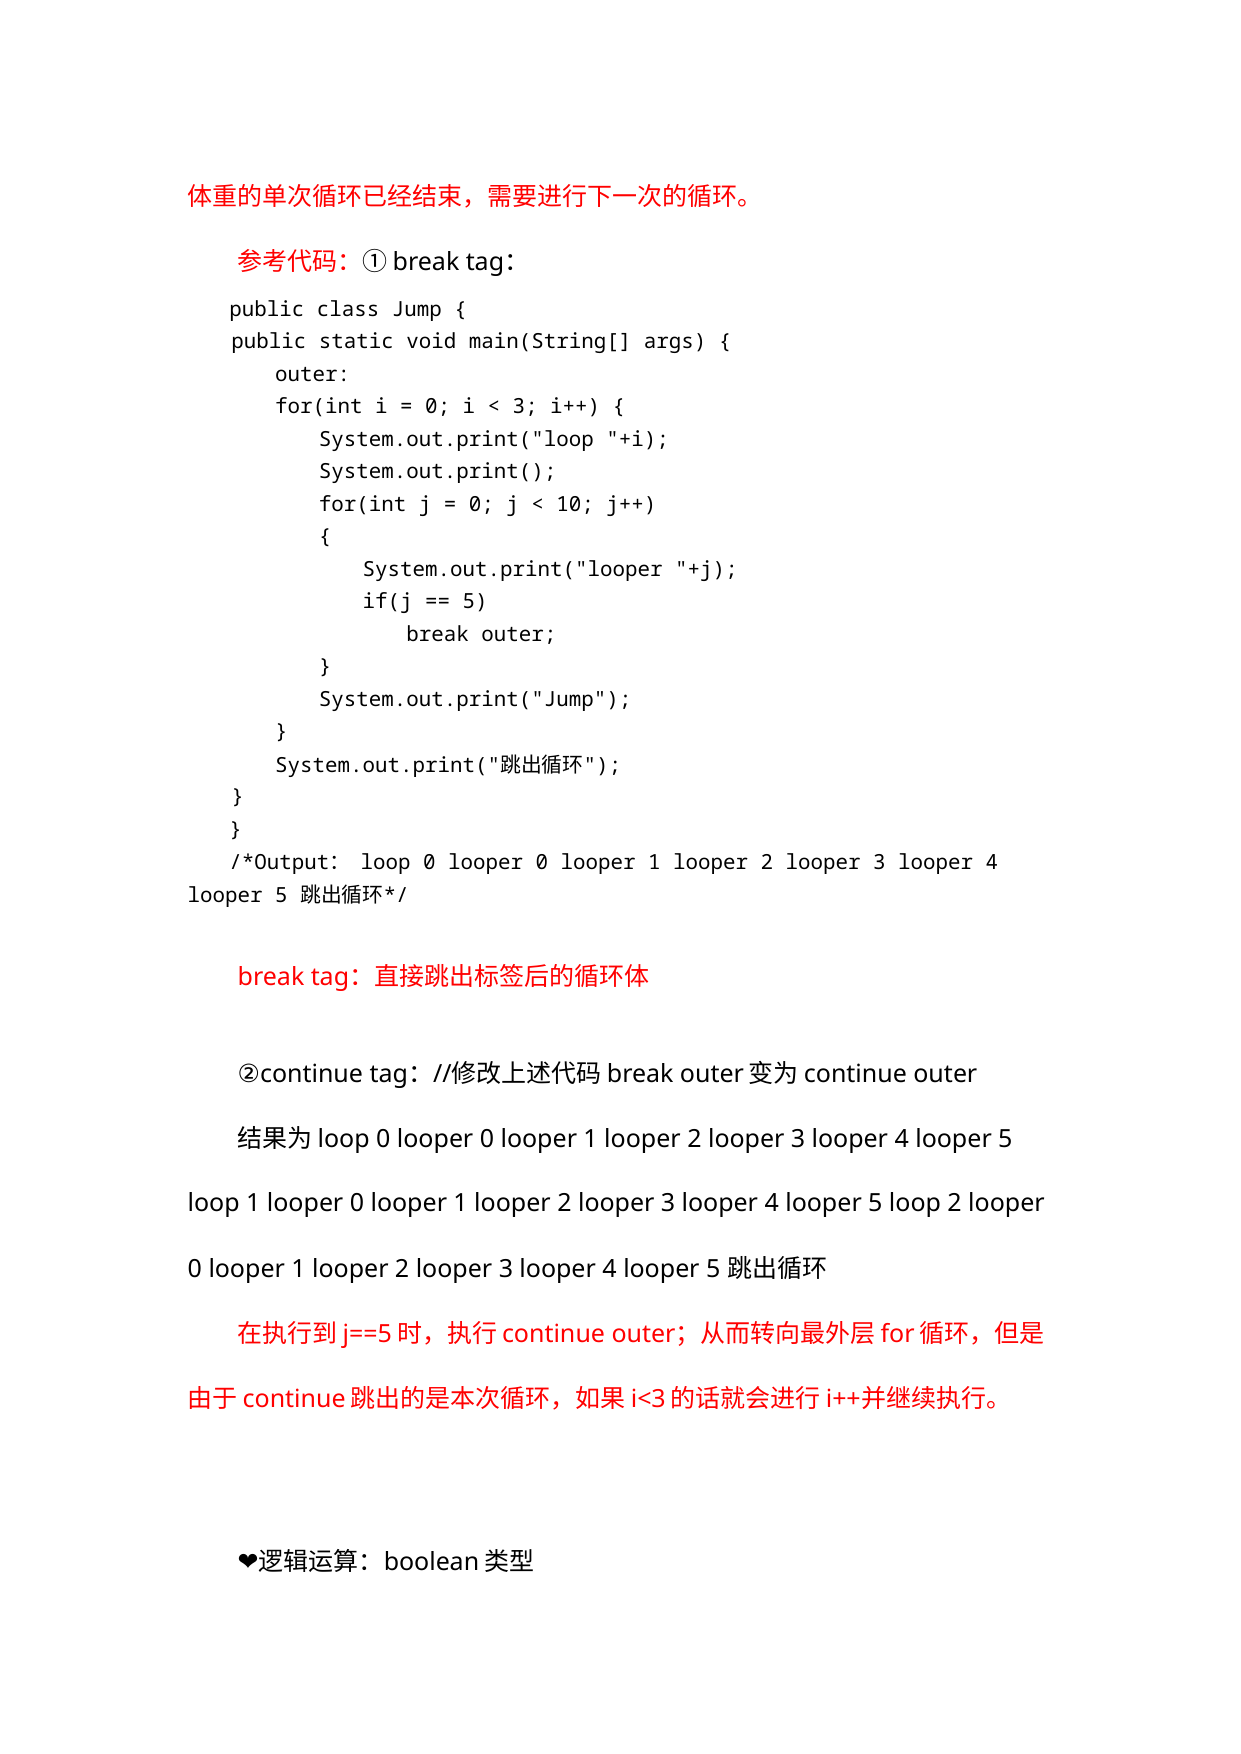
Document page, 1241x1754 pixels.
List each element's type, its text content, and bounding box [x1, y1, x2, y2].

text for(int j = 0; j < 10; j++) [187, 487, 1053, 519]
text System.out.print("Jump"); [187, 682, 1053, 714]
text if(j == 5) [187, 584, 1053, 617]
text System.out.print("跳出循环"); [187, 747, 1053, 779]
text 结果为loop 0 looper 0 looper 1 looper 2 looper 3 looper 4 looper 5 loop 1 looper 0 looper 1 looper 2 looper 3 looper 4 looper 5 loop 2 looper 0 looper 1 looper 2 looper 3 looper 4 looper 5 跳出循环 [187, 1104, 1053, 1299]
text System.out.print("loop "+i); [187, 422, 1053, 454]
text ❤逻辑运算：boolean类型 [187, 1527, 1053, 1592]
text 在执行到j==5时，执行continue outer；从而转向最外层for循环，但是由于continue跳出的是本次循环，如果i<3的话就会进行i++并继续执行。 [187, 1299, 1053, 1429]
text } [187, 812, 1053, 844]
text } [187, 714, 1053, 747]
text } [187, 649, 1053, 682]
text for(int i = 0; i < 3; i++) { [187, 389, 1053, 422]
text public class Jump { [187, 292, 1053, 324]
text } [187, 779, 1053, 812]
text break tag：直接跳出标签后的循环体 [187, 942, 1053, 1007]
text System.out.print(); [187, 454, 1053, 487]
text ②continue tag：//修改上述代码break outer变为continue outer [187, 1039, 1053, 1104]
text /*Output： loop 0 looper 0 looper 1 looper 2 looper 3 looper 4 looper 5 跳出循环*/ [187, 844, 1053, 909]
text { [187, 519, 1053, 552]
text 参考代码：①break tag： [187, 227, 1053, 292]
text public static void main(String[] args) { [187, 324, 1053, 357]
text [187, 162, 1053, 227]
text outer: [187, 357, 1053, 389]
text System.out.print("looper "+j); [187, 552, 1053, 584]
text break outer; [187, 617, 1053, 649]
